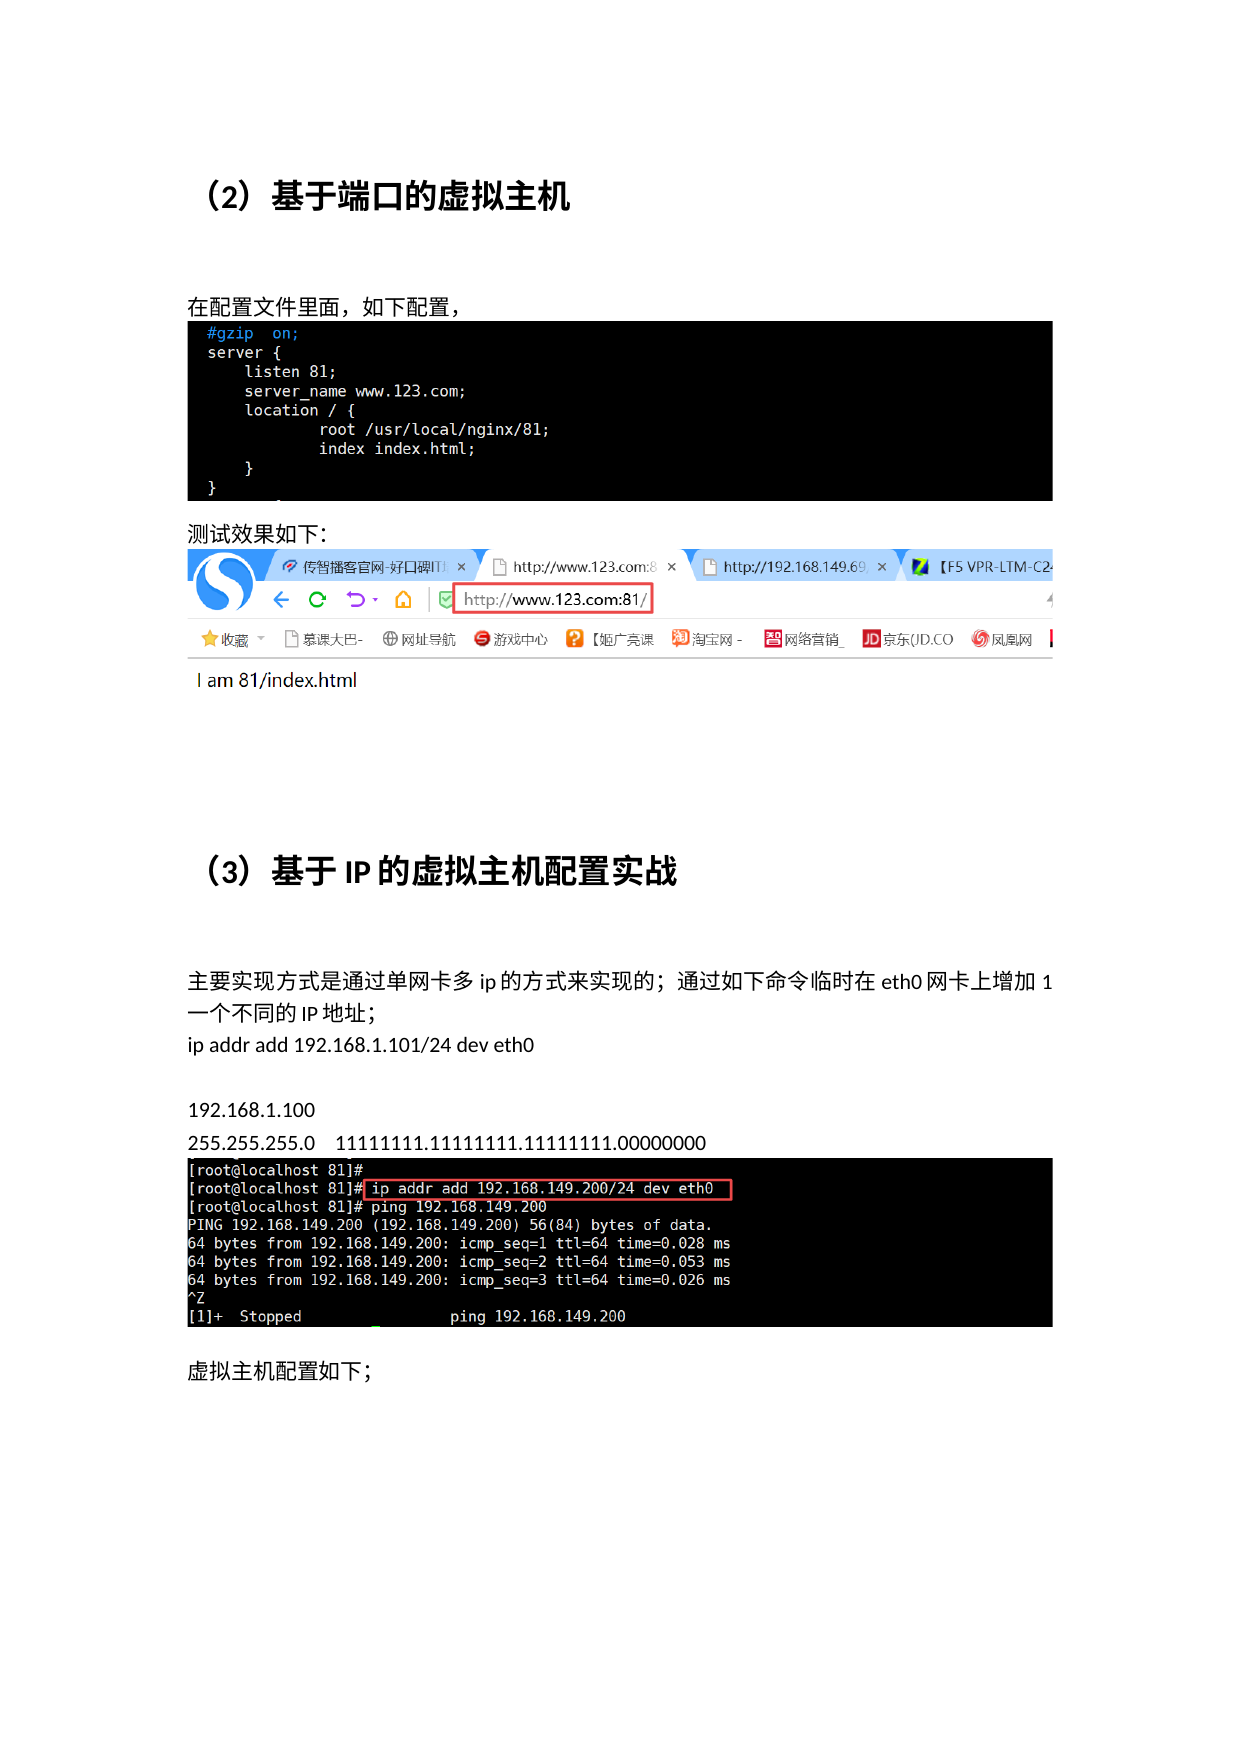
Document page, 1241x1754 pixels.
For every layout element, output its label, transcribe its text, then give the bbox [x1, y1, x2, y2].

text 255.255.255.0 11111111.11111111.11111111.00000000 [187, 1126, 1053, 1158]
text 192.168.1.100 [187, 1093, 1053, 1126]
subtitle （3）基于IP的虚拟主机配置实战 [187, 836, 1053, 901]
picture [187, 321, 1053, 501]
text 主要实现方式是通过单网卡多ip的方式来实现的；通过如下命令临时在eth0网卡上增加1一个不同的IP地址； [187, 963, 1053, 1028]
text 在配置文件里面，如下配置， [187, 289, 1053, 321]
text ip addr add 192.168.1.101/24 dev eth0 [187, 1028, 1053, 1061]
text 虚拟主机配置如下； [187, 1353, 1053, 1386]
subtitle （2）基于端口的虚拟主机 [187, 162, 1053, 227]
picture [187, 549, 1053, 773]
text 测试效果如下： [187, 517, 1053, 549]
picture [187, 1158, 1053, 1327]
